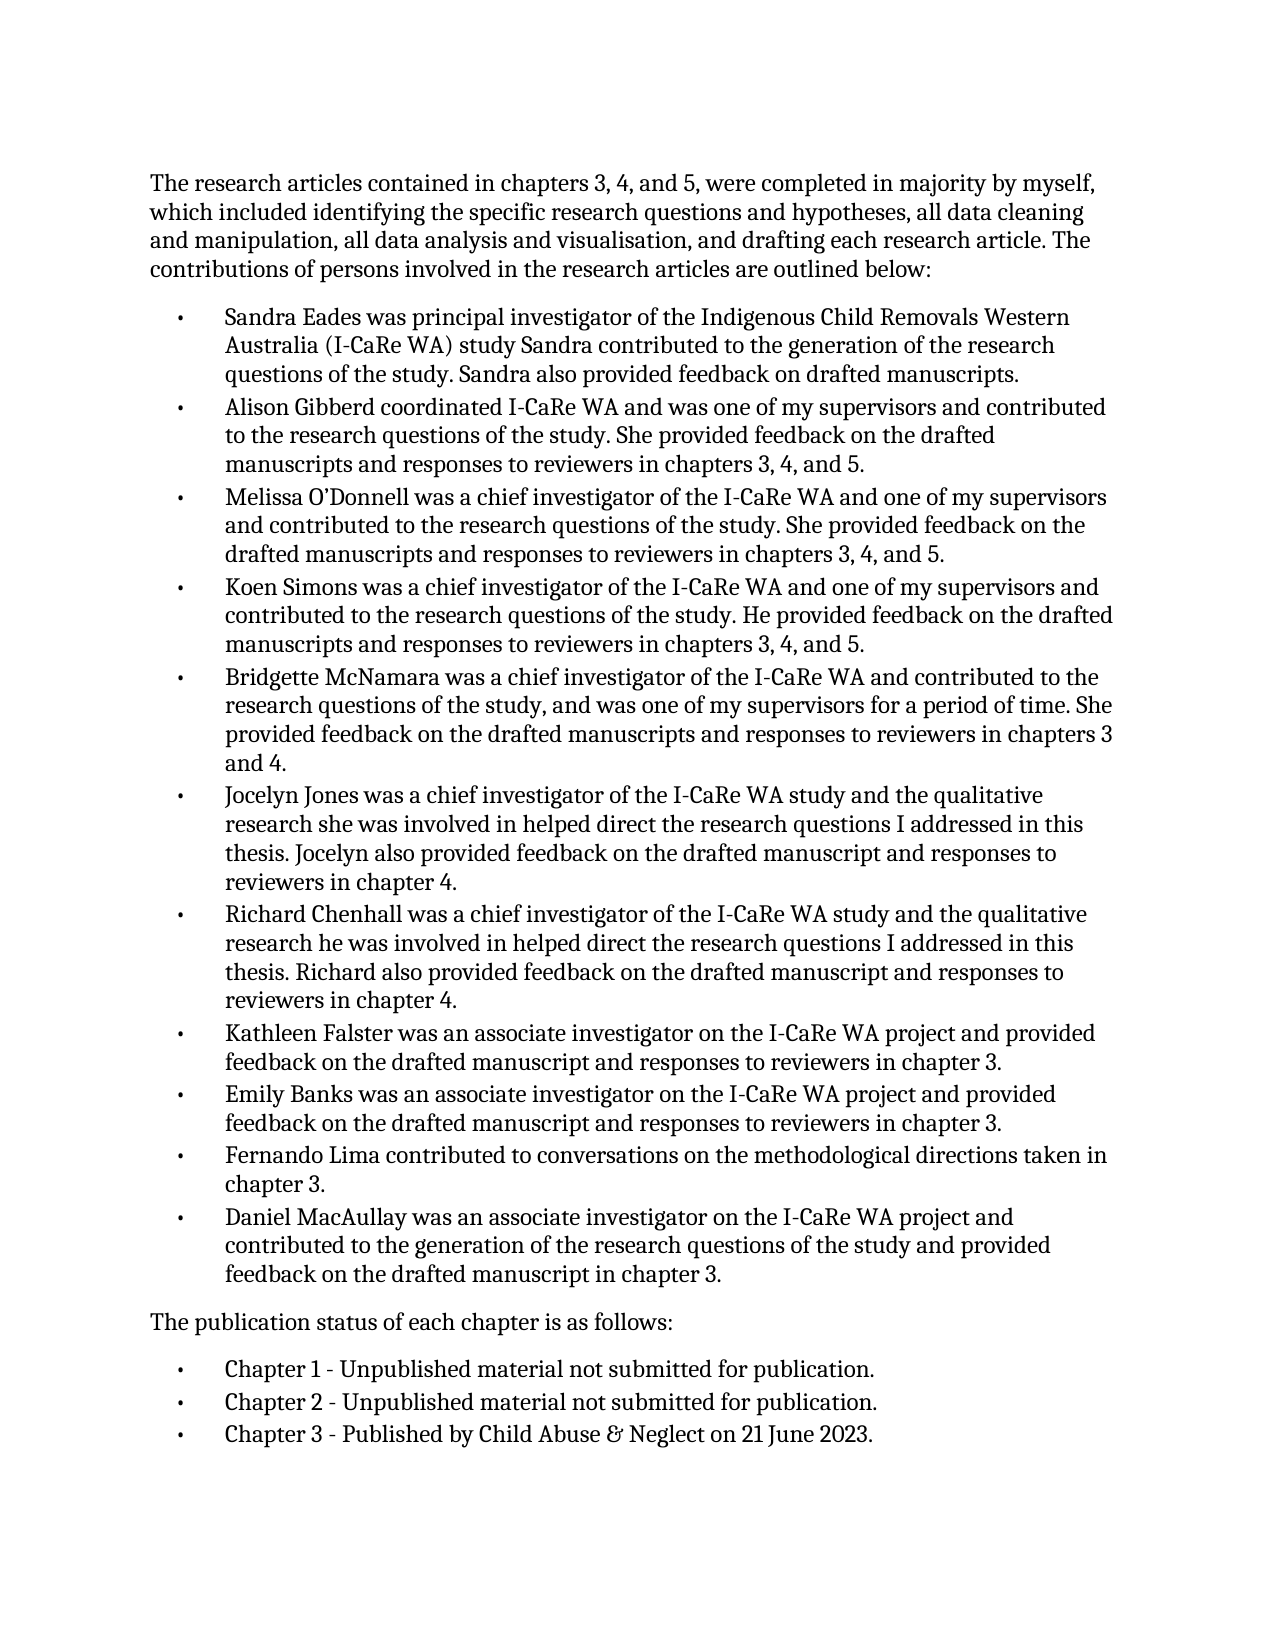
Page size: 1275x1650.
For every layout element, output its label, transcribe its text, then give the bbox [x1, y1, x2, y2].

list Chapter 2 - Unpublished material not submitted for publication. [175, 1387, 1125, 1416]
list Emily Banks was an associate investigator on the I-CaRe WA project and provided feedback on the drafted manuscript and responses to reviewers in chapter 3. [175, 1080, 1125, 1137]
text The publication status of each chapter is as follows: [150, 1307, 1125, 1336]
list Alison Gibberd coordinated I-CaRe WA and was one of my supervisors and contributed to the research questions of the study. She provided feedback on the drafted manuscripts and responses to reviewers in chapters 3, 4, and 5. [175, 392, 1125, 479]
list Chapter 1 - Unpublished material not submitted for publication. [175, 1355, 1125, 1384]
list Jocelyn Jones was a chief investigator of the I-CaRe WA study and the qualitative research she was involved in helped direct the research questions I addressed in this thesis. Jocelyn also provided feedback on the drafted manuscript and responses to reviewers in chapter 4. [175, 781, 1125, 896]
text The research articles contained in chapters 3, 4, and 5, were completed in majority by myself, which included identifying the specific research questions and hypotheses, all data cleaning and manipulation, all data analysis and visualisation, and drafting each research article. The contributions of persons involved in the research articles are outlined below: [150, 169, 1125, 284]
list Koen Simons was a chief investigator of the I-CaRe WA and one of my supervisors and contributed to the research questions of the study. He provided feedback on the drafted manuscripts and responses to reviewers in chapters 3, 4, and 5. [175, 572, 1125, 659]
list Chapter 3 - Published by Child Abuse & Neglect on 21 June 2023. [175, 1420, 1125, 1449]
list Bridgette McNamara was a chief investigator of the I-CaRe WA and contributed to the research questions of the study, and was one of my supervisors for a period of time. She provided feedback on the drafted manuscripts and responses to reviewers in chapters 3 and 4. [175, 662, 1125, 777]
list Daniel MacAullay was an associate investigator on the I-CaRe WA project and contributed to the generation of the research questions of the study and provided feedback on the drafted manuscript in chapter 3. [175, 1202, 1125, 1289]
list Richard Chenhall was a chief investigator of the I-CaRe WA study and the qualitative research he was involved in helped direct the research questions I addressed in this thesis. Richard also provided feedback on the drafted manuscript and responses to reviewers in chapter 4. [175, 900, 1125, 1015]
list Sandra Eades was principal investigator of the Indigenous Child Removals Western Australia (I-CaRe WA) study Sandra contributed to the generation of the research questions of the study. Sandra also provided feedback on drafted manuscripts. [175, 302, 1125, 389]
list Fernando Lima contributed to conversations on the methodological directions taken in chapter 3. [175, 1141, 1125, 1199]
list Melissa O’Donnell was a chief investigator of the I-CaRe WA and one of my supervisors and contributed to the research questions of the study. She provided feedback on the drafted manuscripts and responses to reviewers in chapters 3, 4, and 5. [175, 482, 1125, 569]
list Kathleen Falster was an associate investigator on the I-CaRe WA project and provided feedback on the drafted manuscript and responses to reviewers in chapter 3. [175, 1019, 1125, 1076]
